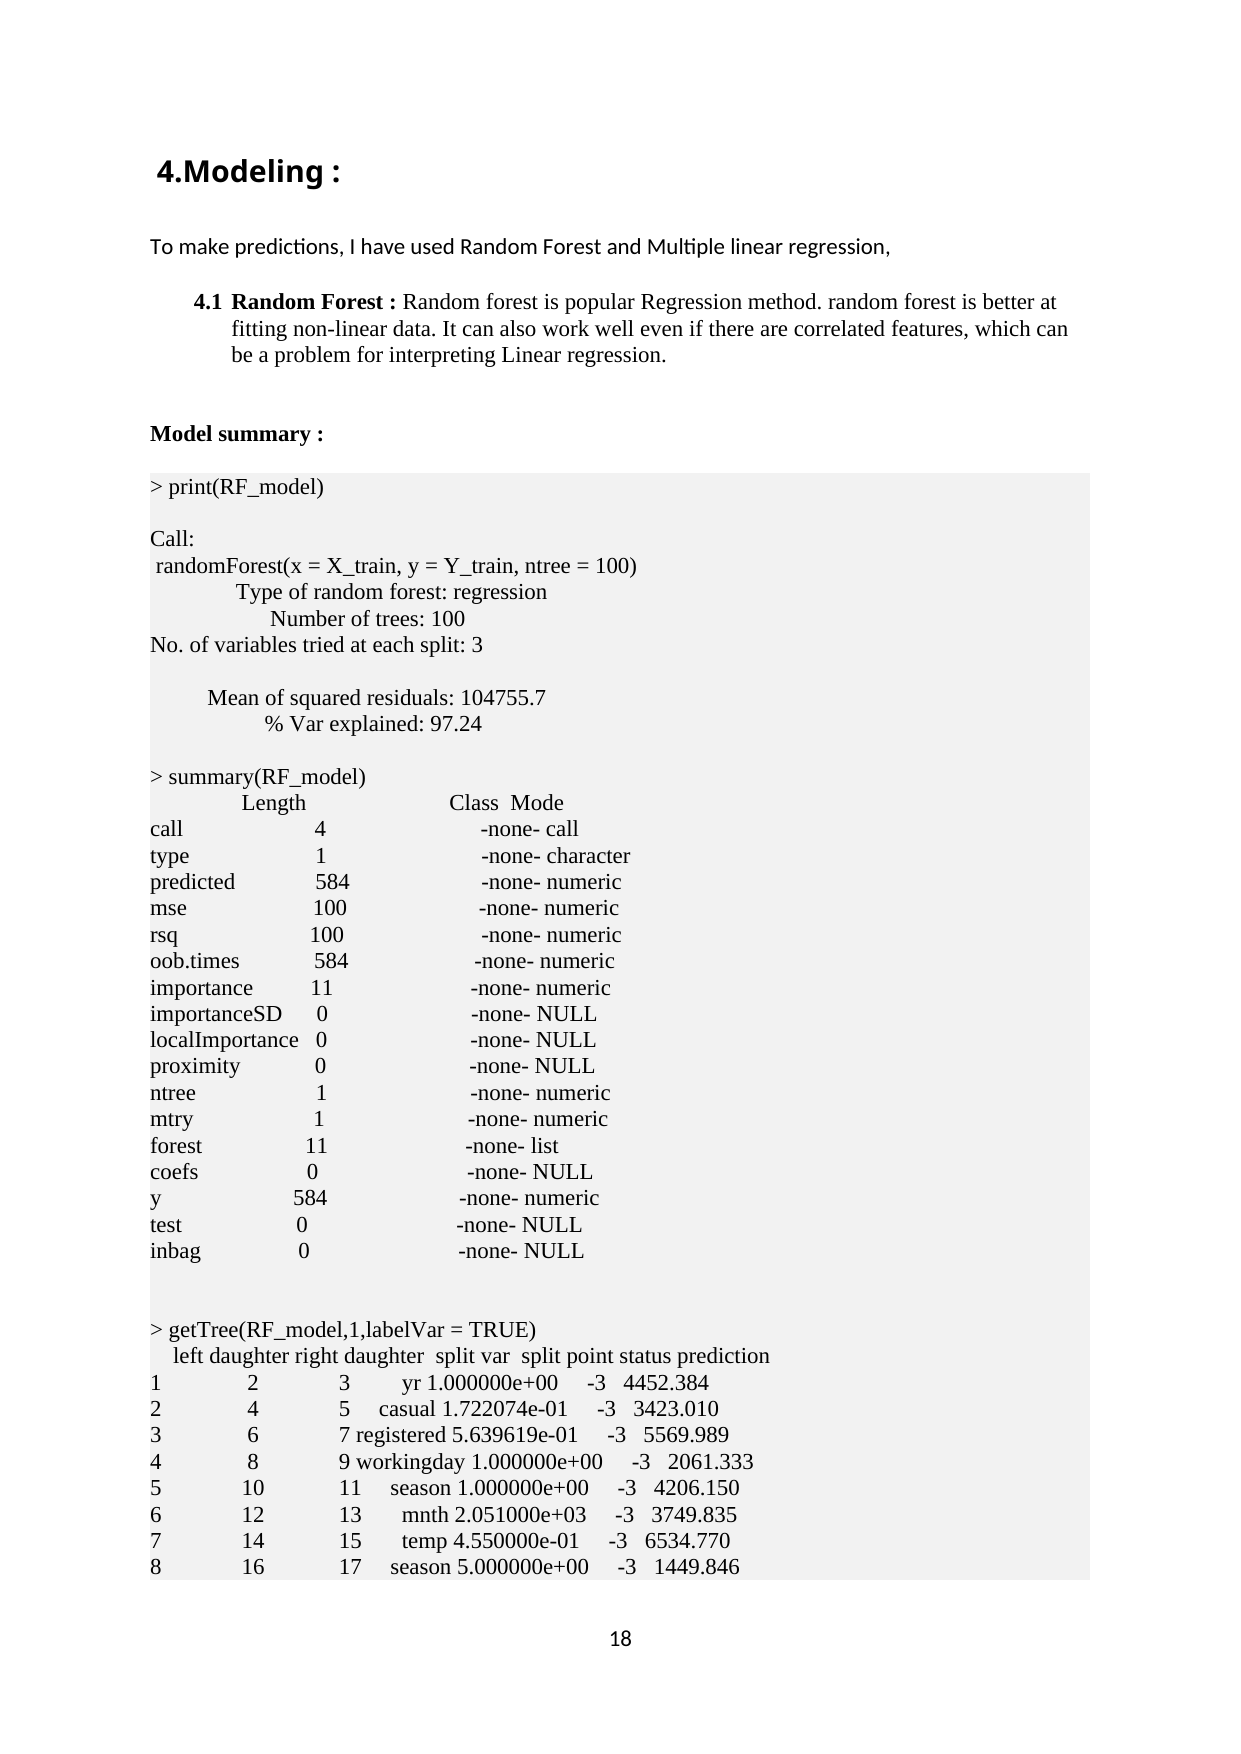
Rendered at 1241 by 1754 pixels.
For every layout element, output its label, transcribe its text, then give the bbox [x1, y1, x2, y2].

text To make predictions, I have used Random Forest and Multiple linear regression, [150, 232, 1090, 260]
text Mean of squared residuals: 104755.7 [150, 684, 1090, 710]
text proximity 0 -none- NULL [150, 1053, 1090, 1079]
text inbag 0 -none- NULL [150, 1237, 1090, 1263]
text randomForest(x = X_train, y = Y_train, ntree = 100) [150, 552, 1090, 578]
text y 584 -none- numeric [150, 1184, 1090, 1211]
text 1 2 3 yr 1.000000e+00 -3 4452.384 [150, 1369, 1090, 1395]
text predicted 584 -none- numeric [150, 868, 1090, 894]
text forest 11 -none- list [150, 1132, 1090, 1158]
text > summary(RF_model) [150, 763, 1090, 789]
text left daughter right daughter split var split point status prediction [150, 1342, 1090, 1369]
text Number of trees: 100 [150, 604, 1090, 631]
text call 4 -none- call [150, 815, 1090, 842]
text test 0 -none- NULL [150, 1211, 1090, 1237]
text > getTree(RF_model,1,labelVar = TRUE) [150, 1316, 1090, 1342]
text 6 12 13 mnth 2.051000e+03 -3 3749.835 [150, 1501, 1090, 1527]
text localImportance 0 -none- NULL [150, 1026, 1090, 1053]
text Type of random forest: regression [150, 578, 1090, 604]
text rsq 100 -none- numeric [150, 921, 1090, 947]
text 8 16 17 season 5.000000e+00 -3 1449.846 [150, 1553, 1090, 1580]
text 7 14 15 temp 4.550000e-01 -3 6534.770 [150, 1527, 1090, 1553]
text Call: [150, 526, 1090, 552]
text No. of variables tried at each split: 3 [150, 631, 1090, 657]
list Random Forest : Random forest is popular Regression method. random forest is better at fitting non-linear data. It can also work well even if there are correlated features, which can be a problem for interpreting Linear regression. [194, 288, 403, 367]
text Length Class Mode [150, 789, 1090, 815]
list Random Forest : Random forest is popular Regression method. random forest is better at fitting non-linear data. It can also work well even if there are correlated features, which can be a problem for interpreting Linear regression. [667, 288, 1090, 367]
text mse 100 -none- numeric [150, 894, 1090, 921]
text 5 10 11 season 1.000000e+00 -3 4206.150 [150, 1474, 1090, 1501]
text % Var explained: 97.24 [150, 710, 1090, 736]
text oob.times 584 -none- numeric [150, 947, 1090, 973]
text 2 4 5 casual 1.722074e-01 -3 3423.010 [150, 1395, 1090, 1422]
text importanceSD 0 -none- NULL [150, 1000, 1090, 1026]
text 4.Modeling : [150, 150, 1090, 191]
text 3 6 7 registered 5.639619e-01 -3 5569.989 [150, 1422, 1090, 1448]
text > print(RF_model) [150, 473, 1090, 499]
text Model summary : [150, 420, 1090, 446]
text mtry 1 -none- numeric [150, 1105, 1090, 1132]
text coefs 0 -none- NULL [150, 1158, 1090, 1184]
text importance 11 -none- numeric [150, 973, 1090, 1000]
text 4 8 9 workingday 1.000000e+00 -3 2061.333 [150, 1448, 1090, 1474]
text type 1 -none- character [150, 842, 1090, 868]
text ntree 1 -none- numeric [150, 1079, 1090, 1105]
